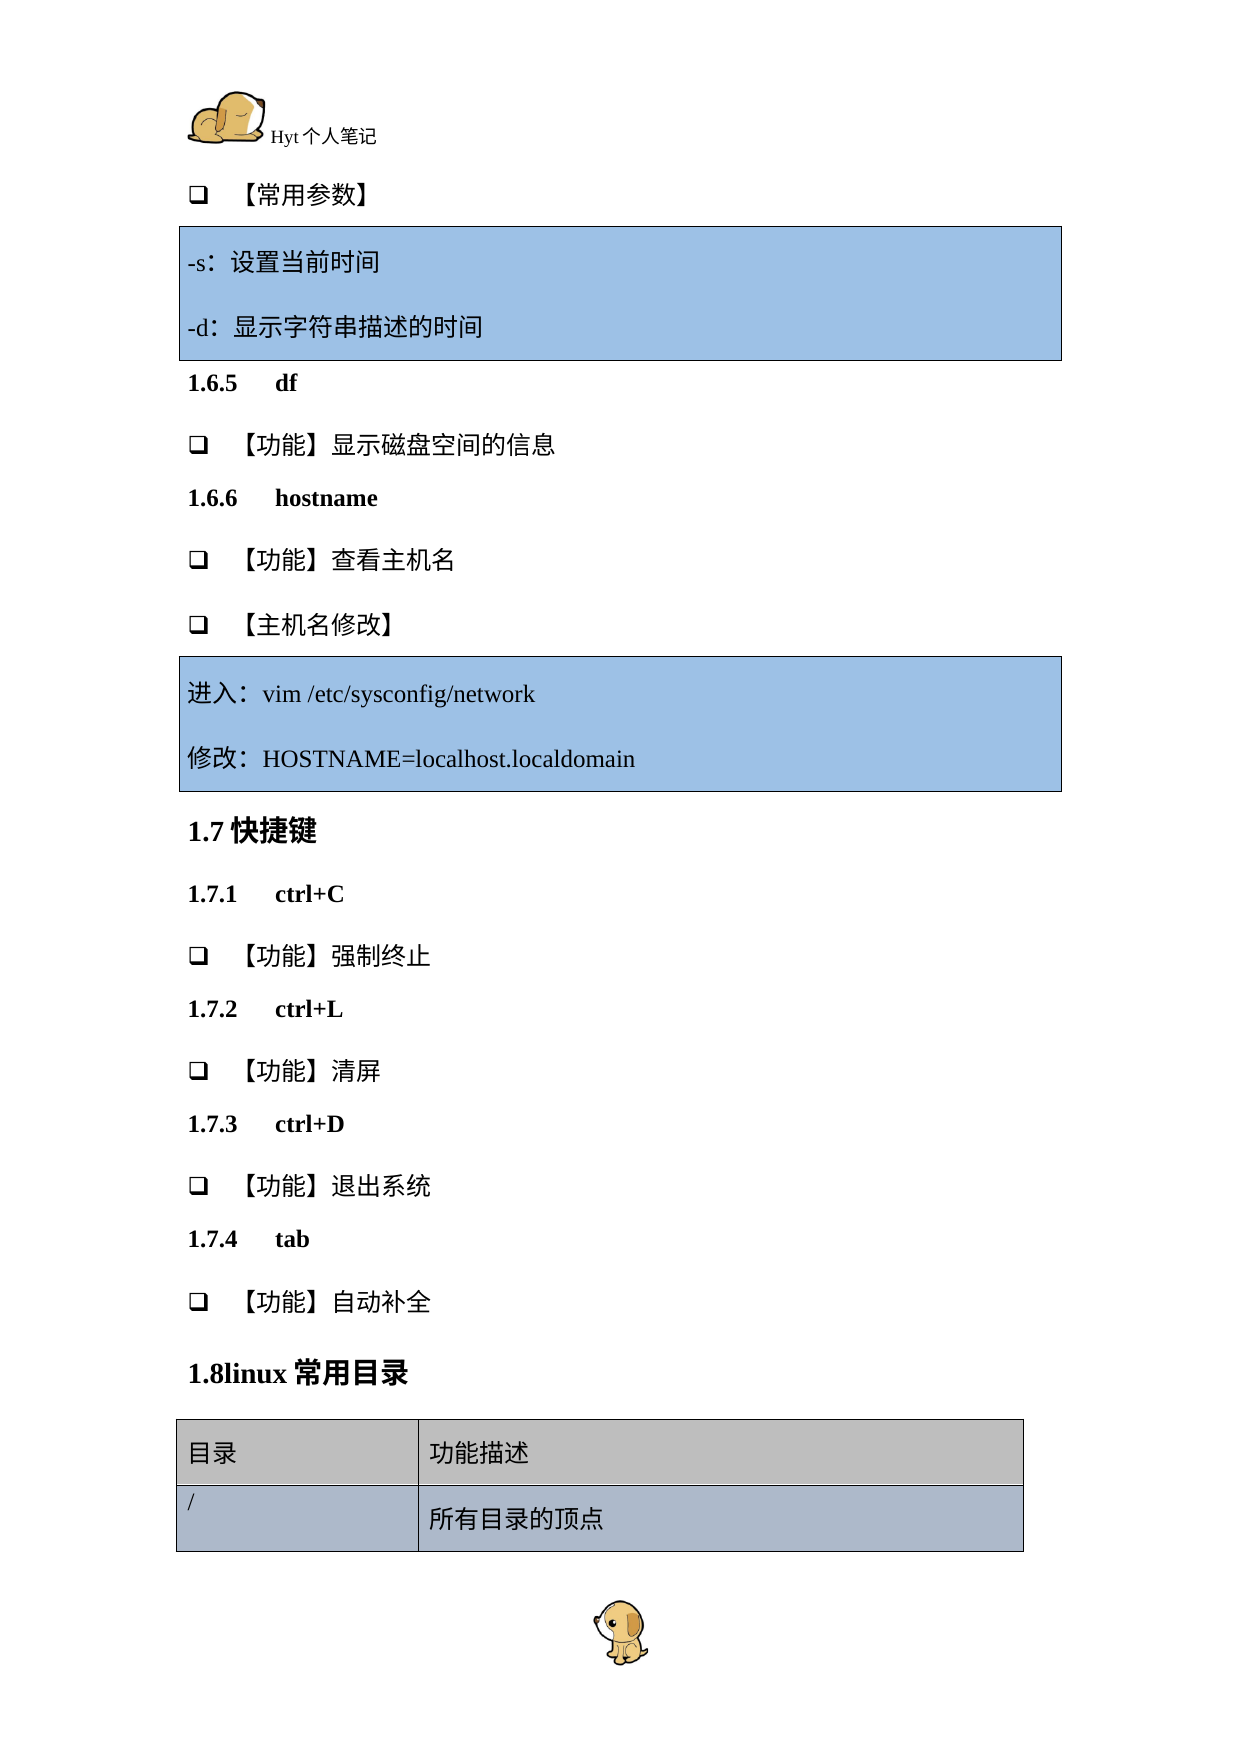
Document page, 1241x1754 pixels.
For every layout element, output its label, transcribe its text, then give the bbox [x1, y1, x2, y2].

text -s：设置当前时间 [180, 227, 1061, 291]
list 【功能】自动补全 [187, 1268, 1053, 1333]
table_cell / [177, 1486, 418, 1551]
text -d：显示字符串描述的时间 [180, 291, 1061, 360]
text 进入：vim /etc/sysconfig/network [180, 657, 1061, 721]
subtitle 1.7.4 tab [187, 1223, 1053, 1255]
subtitle 1.8linux常用目录 [187, 1338, 1053, 1403]
picture [590, 1600, 649, 1666]
list 【功能】退出系统 [187, 1152, 1053, 1217]
subtitle 1.7.2 ctrl+L [187, 992, 1053, 1025]
list 【主机名修改】 [187, 591, 1053, 656]
list 【功能】强制终止 [187, 922, 1053, 987]
subtitle 1.7快捷键 [187, 797, 1053, 862]
subtitle 1.6.5 df [187, 366, 1053, 399]
subtitle 1.7.3 ctrl+D [187, 1108, 1053, 1140]
subtitle 1.6.6 hostname [187, 481, 1053, 514]
picture [187, 90, 266, 144]
subtitle 1.7.1 ctrl+C [187, 877, 1053, 910]
list 【功能】查看主机名 [187, 526, 1053, 591]
table_header 目录 [177, 1420, 418, 1484]
list 【功能】清屏 [187, 1037, 1053, 1102]
table_cell 所有目录的顶点 [419, 1486, 1023, 1551]
text 修改：HOSTNAME=localhost.localdomain [180, 721, 1061, 791]
table_header 功能描述 [419, 1420, 1023, 1484]
list 【常用参数】 [187, 161, 1053, 226]
list 【功能】显示磁盘空间的信息 [187, 411, 1053, 476]
